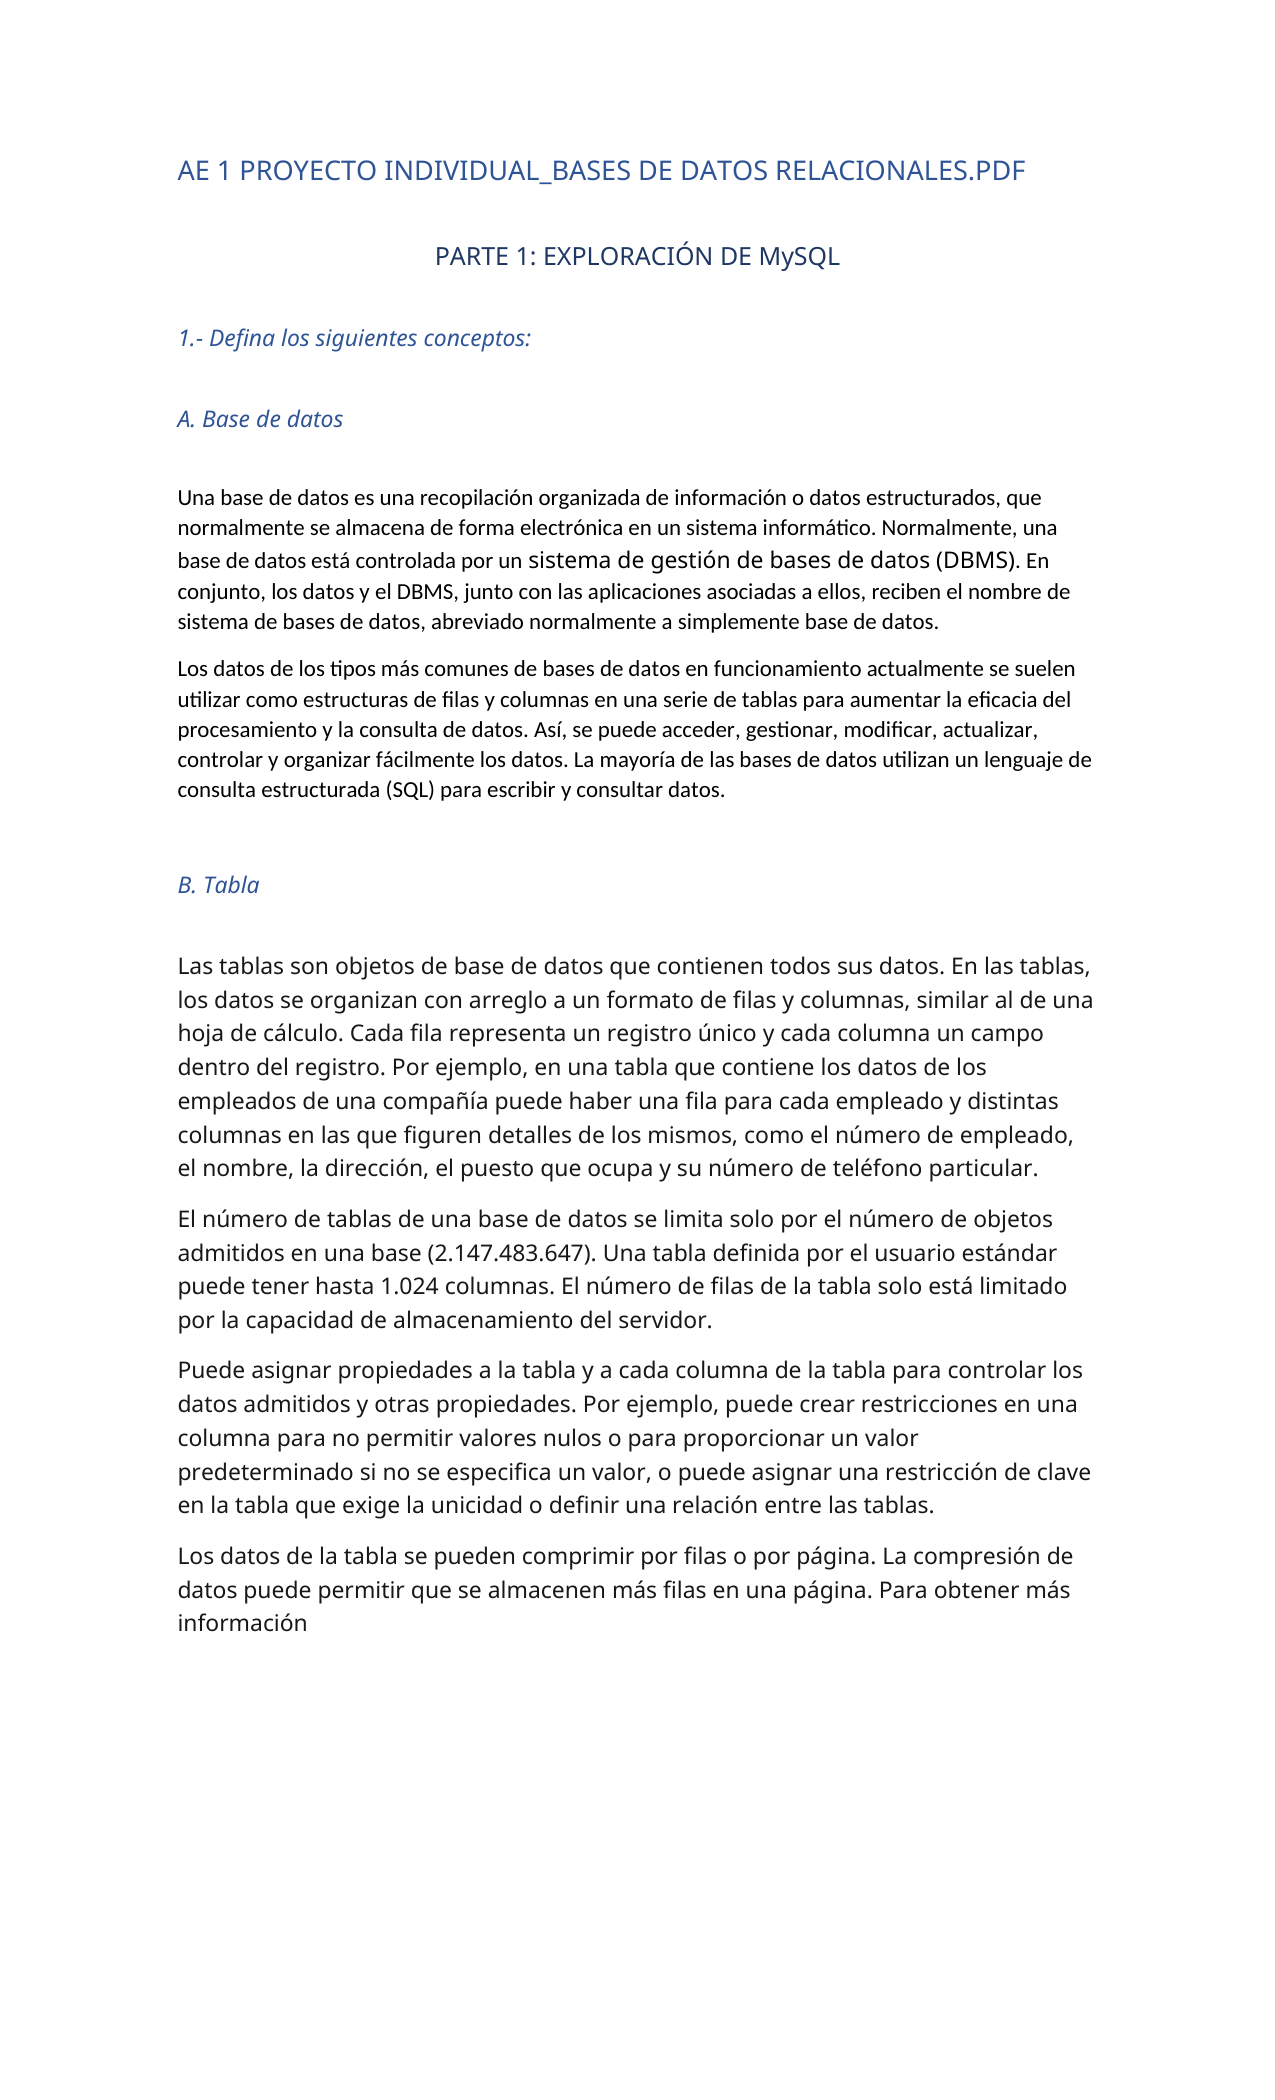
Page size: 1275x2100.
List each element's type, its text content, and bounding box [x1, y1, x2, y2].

text Los datos de los tipos más comunes de bases de datos en funcionamiento actualmente se suelen utilizar como estructuras de filas y columnas en una serie de tablas para aumentar la eficacia del procesamiento y la consulta de datos. Así, se puede acceder, gestionar, modificar, actualizar, controlar y organizar fácilmente los datos. La mayoría de las bases de datos utilizan un lenguaje de consulta estructurada (SQL) para escribir y consultar datos. [177, 654, 1098, 803]
text Puede asignar propiedades a la tabla y a cada columna de la tabla para controlar los datos admitidos y otras propiedades. Por ejemplo, puede crear restricciones en una columna para no permitir valores nulos o para proporcionar un valor predeterminado si no se especifica un valor, o puede asignar una restricción de clave en la tabla que exige la unicidad o definir una relación entre las tablas. [177, 1354, 1098, 1521]
text Una base de datos es una recopilación organizada de información o datos estructurados, que normalmente se almacena de forma electrónica en un sistema informático. Normalmente, una base de datos está controlada por un sistema de gestión de bases de datos (DBMS). En conjunto, los datos y el DBMS, junto con las aplicaciones asociadas a ellos, reciben el nombre de sistema de bases de datos, abreviado normalmente a simplemente base de datos. [177, 483, 1098, 636]
subtitle B. Tabla [177, 869, 1098, 900]
subtitle AE 1 PROYECTO INDIVIDUAL_BASES DE DATOS RELACIONALES.PDF [177, 152, 1098, 189]
text Las tablas son objetos de base de datos que contienen todos sus datos. En las tablas, los datos se organizan con arreglo a un formato de filas y columnas, similar al de una hoja de cálculo. Cada fila representa un registro único y cada columna un campo dentro del registro. Por ejemplo, en una tabla que contiene los datos de los empleados de una compañía puede haber una fila para cada empleado y distintas columnas en las que figuren detalles de los mismos, como el número de empleado, el nombre, la dirección, el puesto que ocupa y su número de teléfono particular. [177, 950, 1098, 1183]
subtitle 1.- Defina los siguientes conceptos: [177, 322, 1098, 353]
subtitle A. Base de datos [177, 403, 1098, 434]
text El número de tablas de una base de datos se limita solo por el número de objetos admitidos en una base (2.147.483.647). Una tabla definida por el usuario estándar puede tener hasta 1.024 columnas. El número de filas de la tabla solo está limitado por la capacidad de almacenamiento del servidor. [177, 1203, 1098, 1335]
subtitle PARTE 1: EXPLORACIÓN DE MySQL [177, 238, 1098, 272]
text Los datos de la tabla se pueden comprimir por filas o por página. La compresión de datos puede permitir que se almacenen más filas en una página. Para obtener más información [177, 1540, 1098, 1638]
